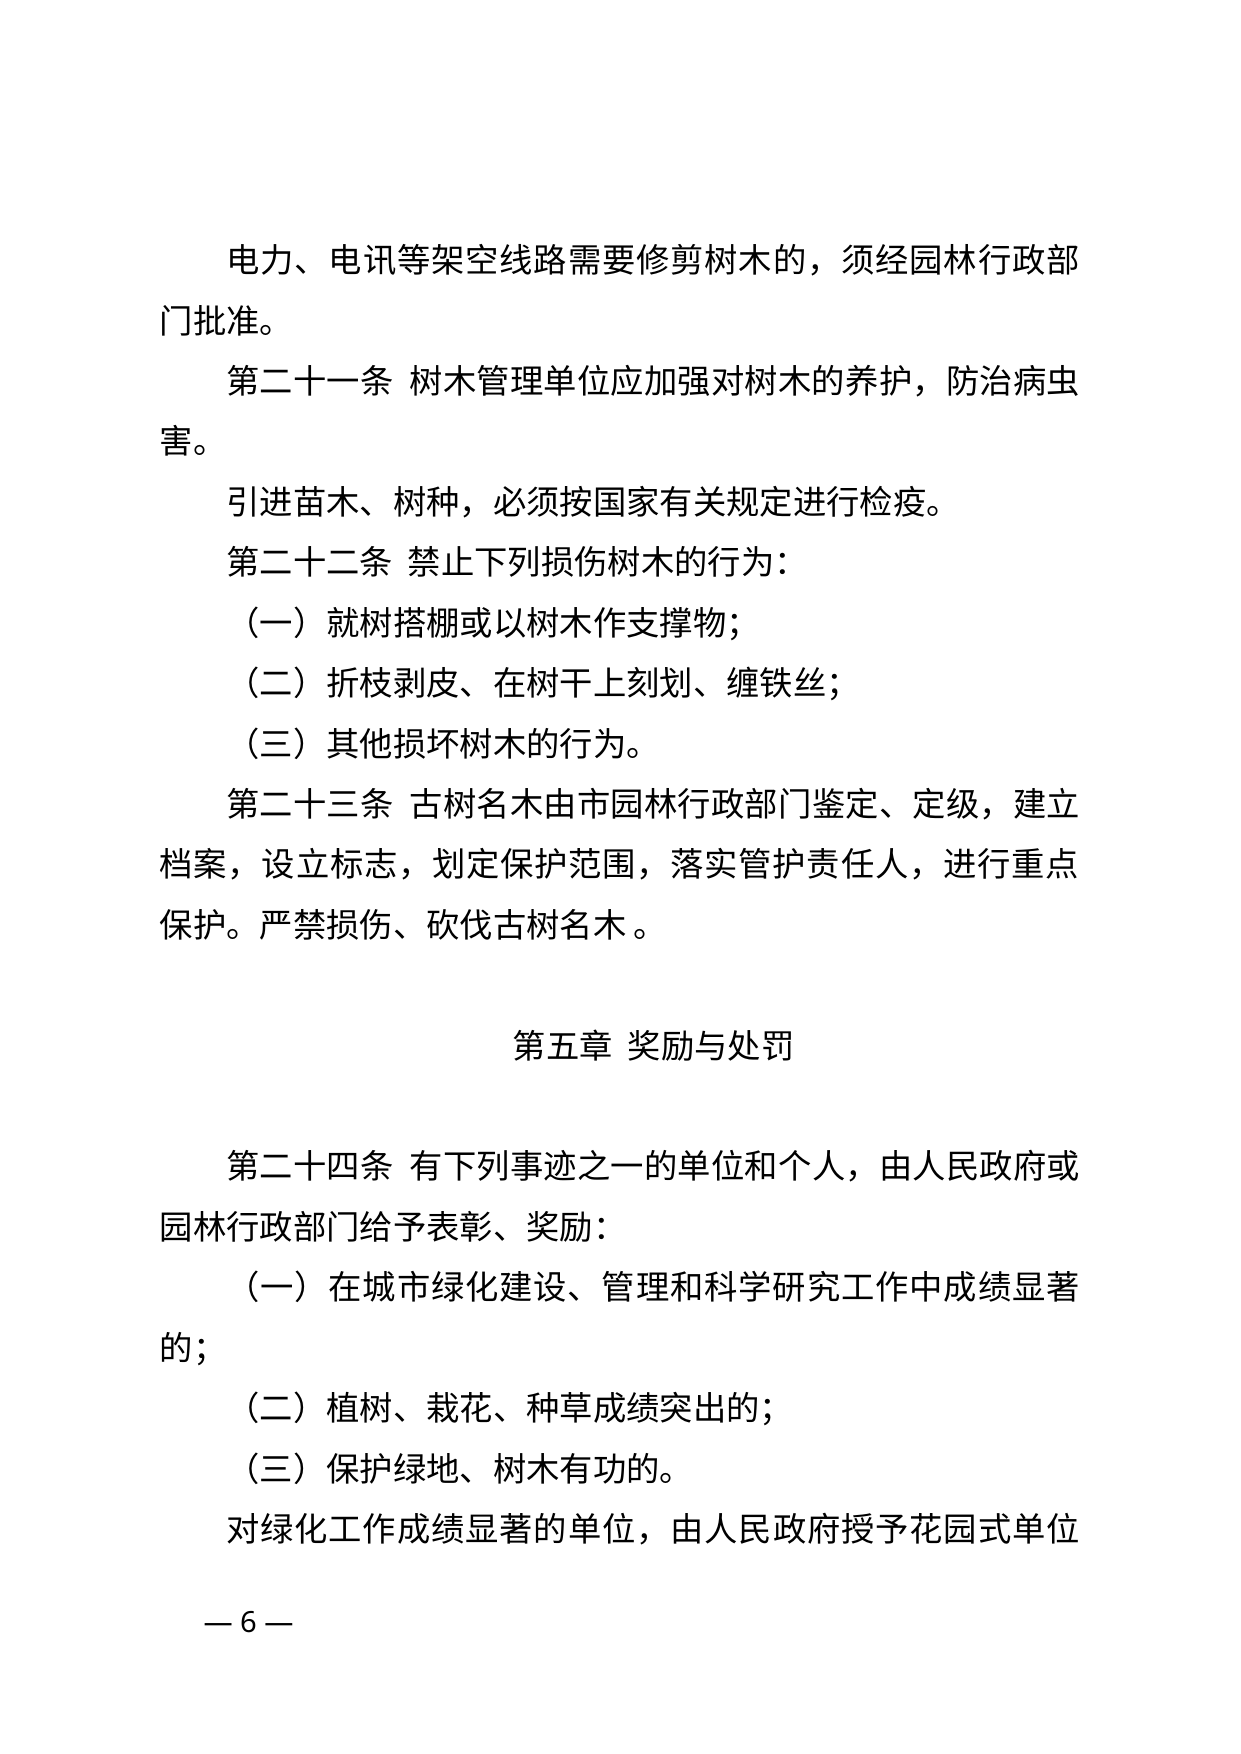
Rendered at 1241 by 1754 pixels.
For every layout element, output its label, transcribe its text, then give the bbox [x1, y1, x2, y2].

text 第二十四条 有下列事迹之一的单位和个人，由人民政府或园林行政部门给予表彰、奖励： [159, 1131, 1081, 1251]
text 第二十一条 树木管理单位应加强对树木的养护，防治病虫害。 [159, 345, 1081, 466]
text 第二十二条 禁止下列损伤树木的行为： [159, 526, 1081, 587]
text （二）折枝剥皮、在树干上刻划、缠铁丝； [159, 647, 1081, 708]
text 电力、电讯等架空线路需要修剪树木的，须经园林行政部门批准。 [159, 224, 1081, 345]
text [159, 1493, 1081, 1553]
text （一）就树搭棚或以树木作支撑物； [159, 587, 1081, 647]
text 引进苗木、树种，必须按国家有关规定进行检疫。 [159, 466, 1081, 526]
text 第二十三条 古树名木由市园林行政部门鉴定、定级，建立档案，设立标志，划定保护范围，落实管护责任人，进行重点保护。严禁损伤、砍伐古树名木 。 [159, 768, 1081, 949]
text 第五章 奖励与处罚 [159, 1010, 1081, 1070]
text （三）保护绿地、树木有功的。 [159, 1433, 1081, 1493]
text （二）植树、栽花、种草成绩突出的； [159, 1372, 1081, 1433]
text （一）在城市绿化建设、管理和科学研究工作中成绩显著的； [159, 1251, 1081, 1372]
text （三）其他损坏树木的行为。 [159, 708, 1081, 768]
